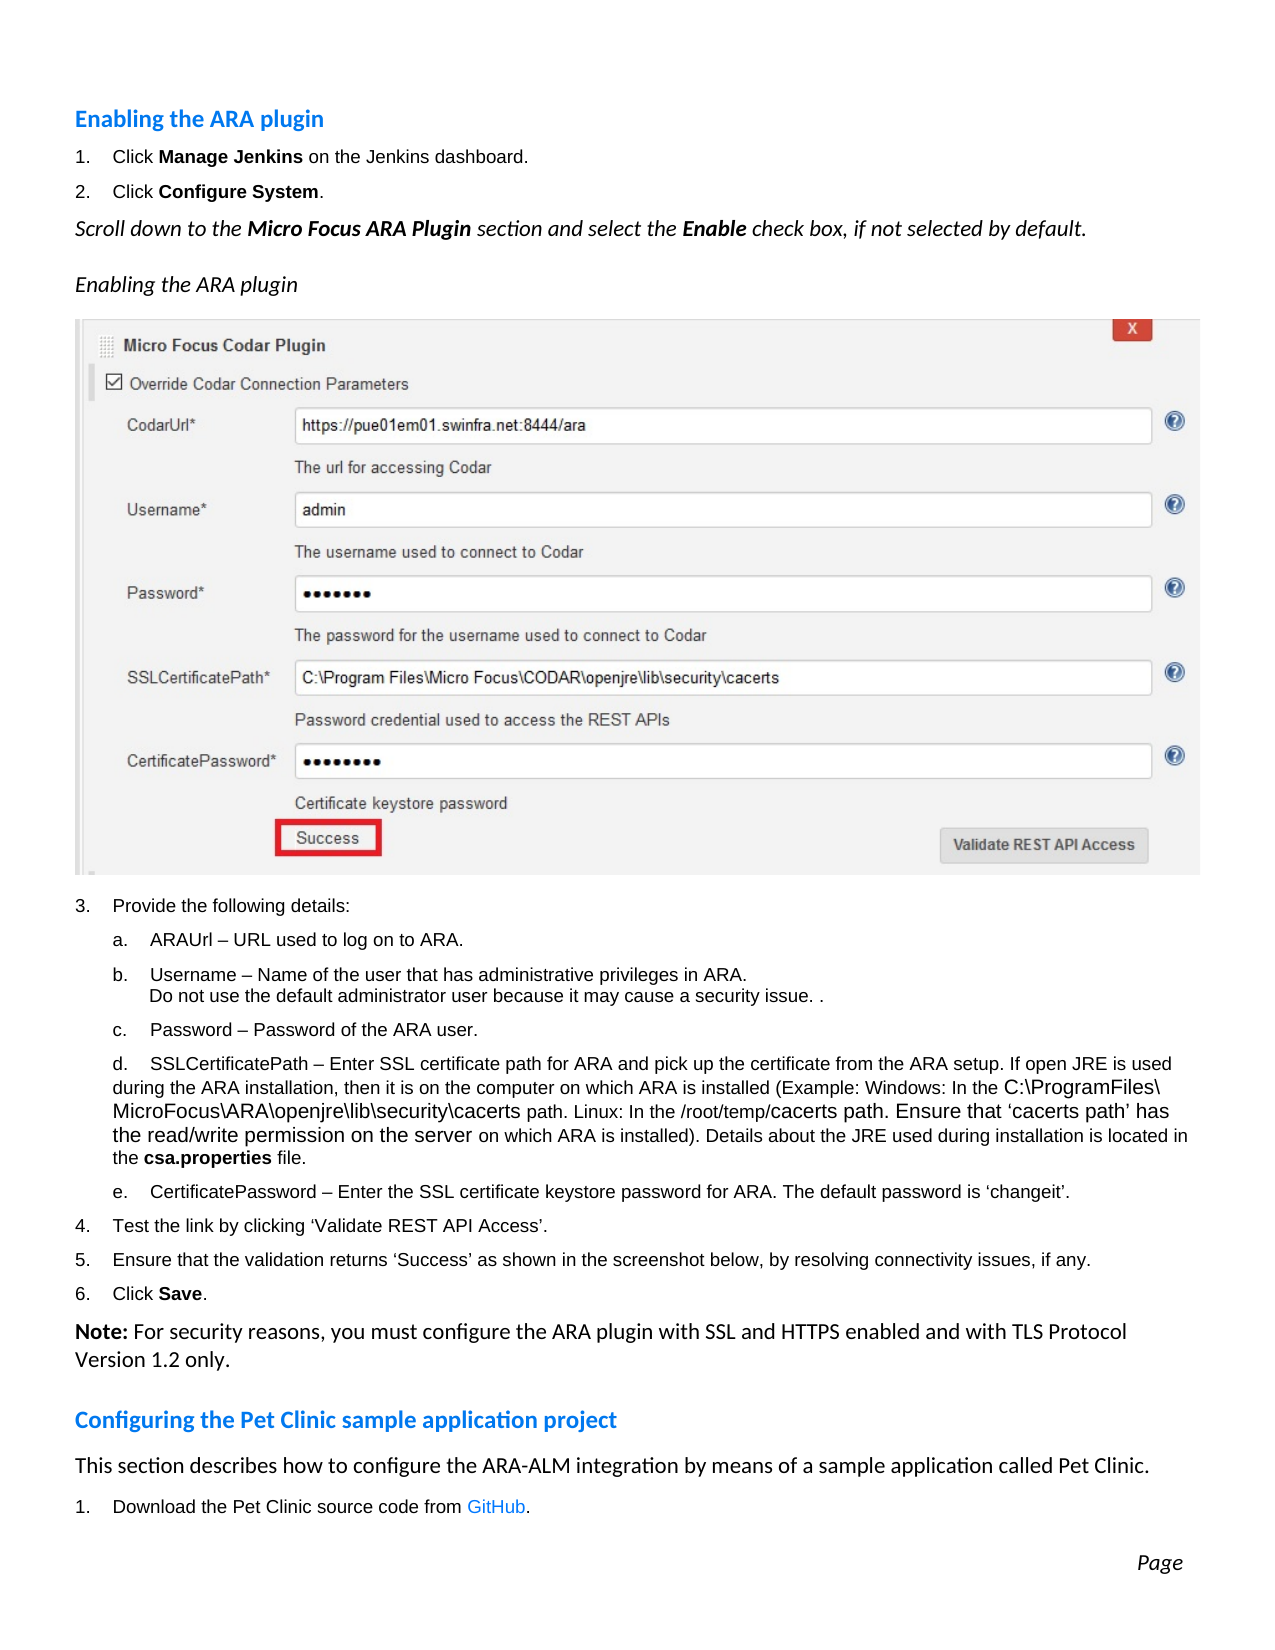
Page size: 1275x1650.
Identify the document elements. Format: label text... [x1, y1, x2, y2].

list CertificatePassword – Enter the SSL certificate keystore password for ARA. The default password is ‘changeit’. [112, 1181, 1200, 1202]
subtitle Configuring the Pet Clinic sample application project [75, 1404, 1200, 1434]
list Click Manage Jenkins on the Jenkins dashboard. [75, 146, 1200, 168]
list Ensure that the validation returns ‘Success’ as shown in the screenshot below, by resolving connectivity issues, if any. [75, 1249, 1200, 1270]
list Click Save. [75, 1283, 1200, 1304]
list Click Configure System. [75, 180, 1200, 202]
list Password – Password of the ARA user. [112, 1019, 1200, 1041]
list Test the link by clicking ‘Validate REST API Access’. [75, 1214, 1200, 1236]
text Scroll down to the Micro Focus ARA Plugin section and select the Enable check box, if not selected by default. Enabling the ARA plugin [75, 214, 1200, 298]
text This section describes how to configure the ARA-ALM integration by means of a sample application called Pet Clinic. [75, 1452, 1200, 1479]
subtitle Enabling the ARA plugin [75, 103, 1200, 133]
list ARAUrl – URL used to log on to ARA. [112, 929, 1200, 951]
list Username – Name of the user that has administrative privileges in ARA. Do not use the default administrator user because it may cause a security issue. . [112, 963, 1200, 1006]
list Download the Pet Clinic source code from GitHub. [75, 1496, 1200, 1518]
list Provide the following details: [75, 895, 1200, 917]
text Note: For security reasons, you must configure the ARA plugin with SSL and HTTPS enabled and with TLS Protocol Version 1.2 only. [75, 1317, 1200, 1373]
picture [75, 319, 1200, 875]
list SSLCertificatePath – Enter SSL certificate path for ARA and pick up the certificate from the ARA setup. If open JRE is used during the ARA installation, then it is on the computer on which ARA is installed (Example: Windows: In the C:\ProgramFiles\MicroFocus\ARA\openjre\lib\security\cacerts path. Linux: In the /root/temp/cacerts path. Ensure that ‘cacerts path’ has the read/write permission on the server on which ARA is installed). Details about the JRE used during installation is located in the csa.properties file. [112, 1053, 1200, 1168]
